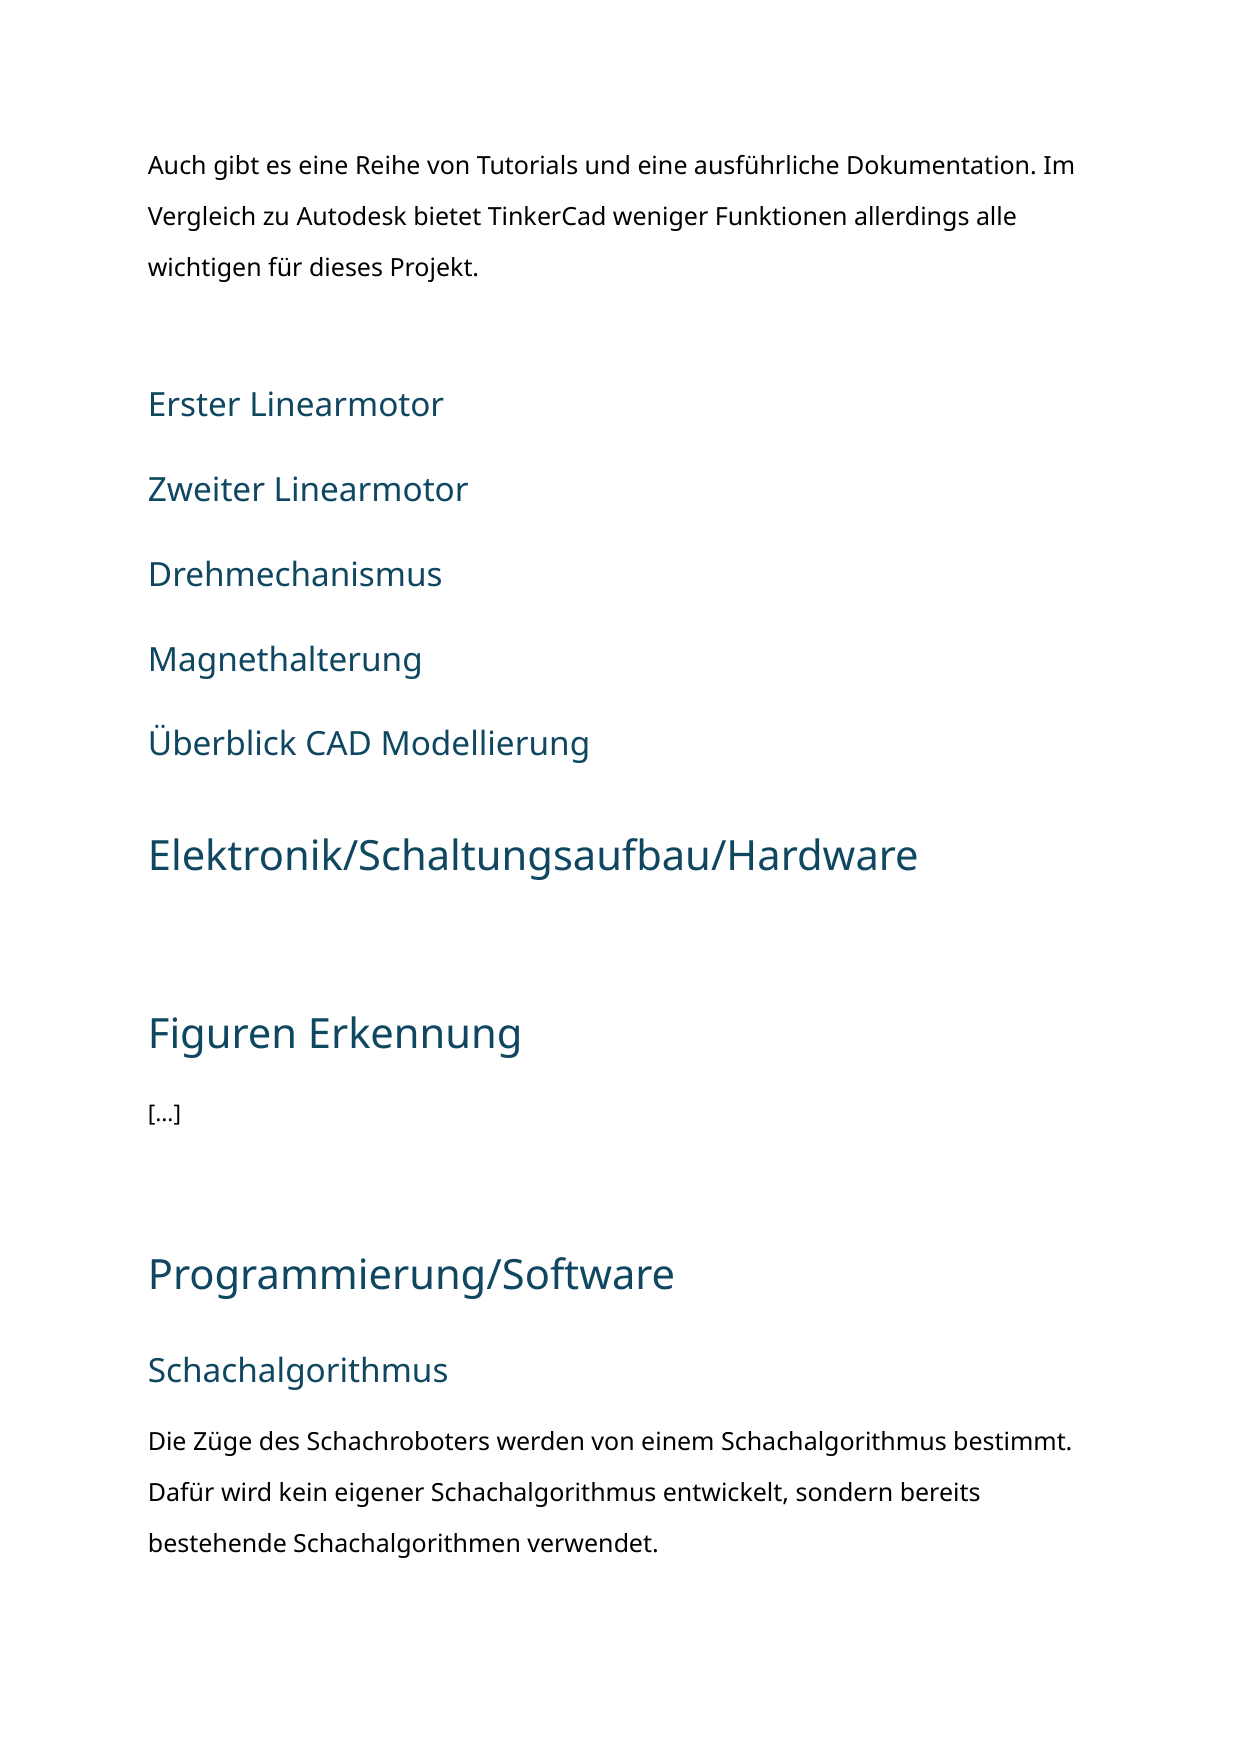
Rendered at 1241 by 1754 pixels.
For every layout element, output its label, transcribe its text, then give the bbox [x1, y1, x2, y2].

subtitle Überblick CAD Modellierung [148, 720, 1092, 766]
subtitle Magnethalterung [148, 635, 1092, 681]
text Die Züge des Schachroboters werden von einem Schachalgorithmus bestimmt. Dafür wird kein eigener Schachalgorithmus entwickelt, sondern bereits bestehende Schachalgorithmen verwendet. [148, 1423, 1092, 1559]
subtitle Drehmechanismus [148, 551, 1092, 596]
subtitle Erster Linearmotor [148, 381, 1092, 426]
subtitle Zweiter Linearmotor [148, 466, 1092, 511]
subtitle Schachalgorithmus [148, 1347, 1092, 1392]
subtitle Programmierung/Software [148, 1245, 1092, 1302]
text […] [148, 1097, 1092, 1128]
text Auch gibt es eine Reihe von Tutorials und eine ausführliche Dokumentation. Im Vergleich zu Autodesk bietet TinkerCad weniger Funktionen allerdings alle wichtigen für dieses Projekt. [148, 148, 1092, 284]
subtitle Figuren Erkennung [148, 1004, 1092, 1060]
subtitle Elektronik/Schaltungsaufbau/Hardware [148, 826, 1092, 883]
